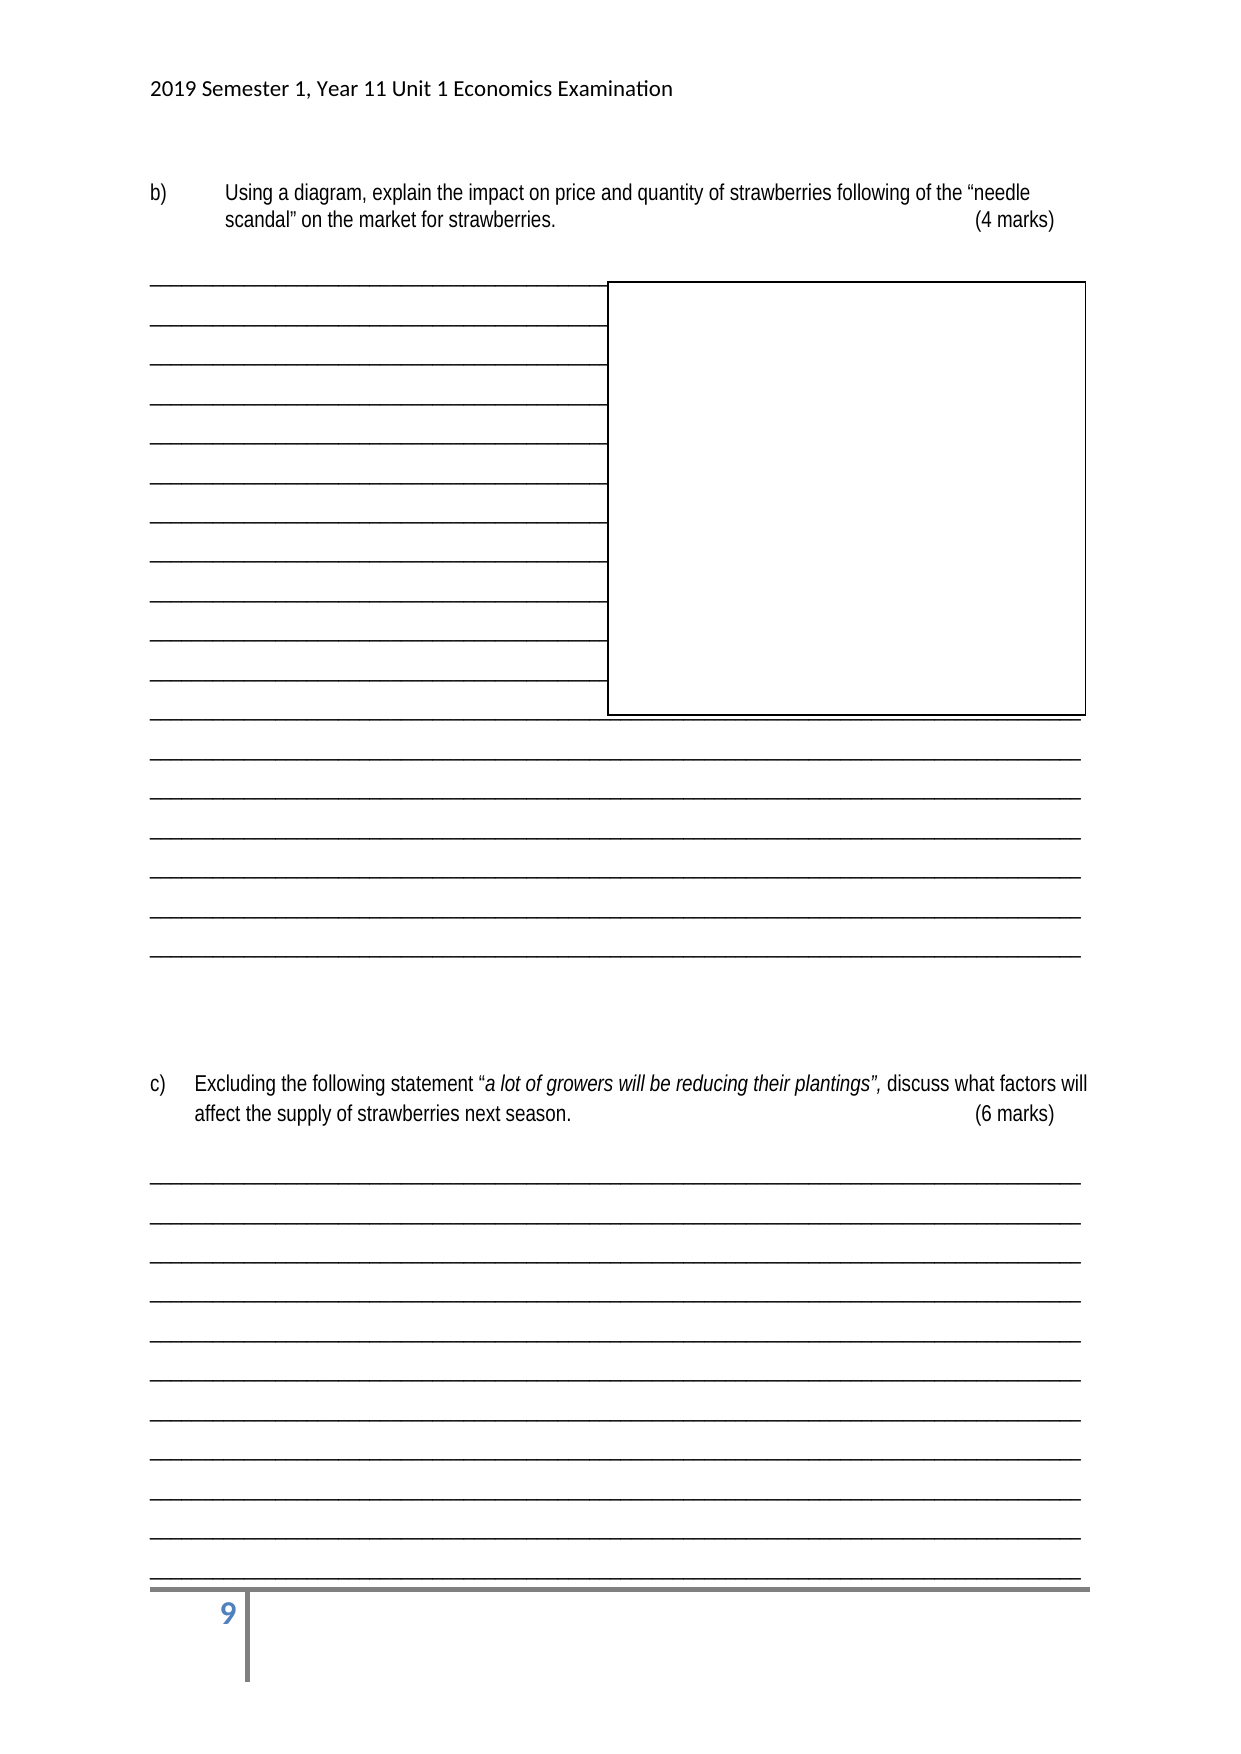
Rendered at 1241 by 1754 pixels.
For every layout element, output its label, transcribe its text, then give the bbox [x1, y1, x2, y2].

text c) Excluding the following statement “a lot of growers will be reducing their plantings”, discuss what factors will affect the supply of strawberries next season. (6 marks) [150, 1069, 1090, 1126]
text __________________________________________________________________________________________________________________________________________________________________________________________________________________________________________________________________________________________________________________________________________________________________________________________________________________________________________________________________________________________________________________________________________________________________________________________________________________________________________________________________________________________________________________________________________________________________________________________________________________________________________________________________________________________________________________________________________________________________________________________________________________________________________________________________________________________________________________________________________________________________________________________________________________________________________________________________________________________________________________________________________________________________________________________________________________________________________________________________________________________________________________________________________________________________________________________________________________________________________________________________ [150, 261, 1090, 958]
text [150, 1159, 1090, 1580]
text b) Using a diagram, explain the impact on price and quantity of strawberries following of the “needle scandal” on the market for strawberries. (4 marks) [150, 179, 1090, 232]
